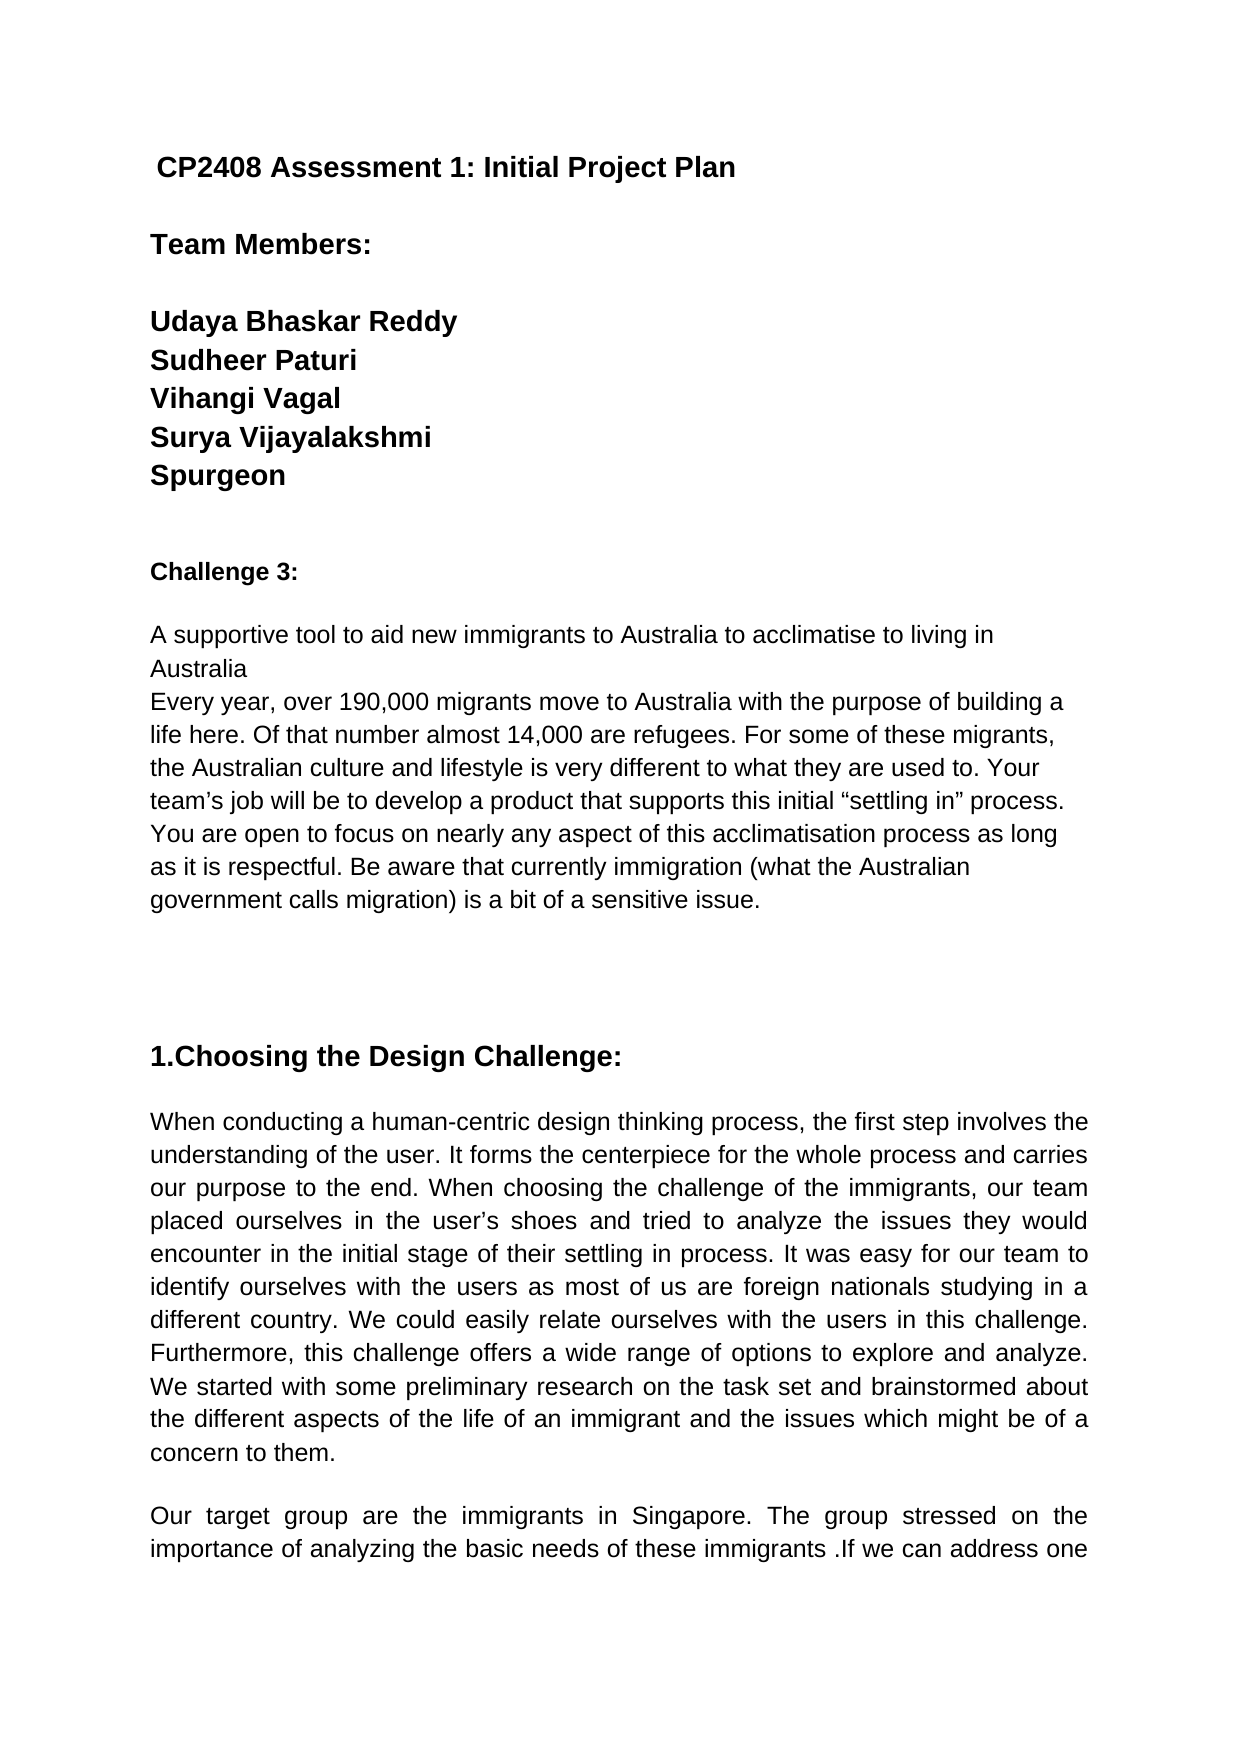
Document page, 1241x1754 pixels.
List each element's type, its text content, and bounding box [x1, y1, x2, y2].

text Vihangi Vagal [150, 381, 1090, 415]
text Surya Vijayalakshmi [150, 420, 1090, 453]
text CP2408 Assessment 1: Initial Project Plan [150, 150, 1090, 183]
text Sudheer Paturi [150, 343, 1090, 376]
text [150, 1501, 1090, 1562]
text Spurgeon [150, 458, 1090, 492]
text A supportive tool to aid new immigrants to Australia to acclimatise to living in Australia [150, 621, 1090, 682]
text 1.Choosing the Design Challenge: [150, 1038, 1090, 1072]
text Team Members: [150, 227, 1090, 261]
text Udaya Bhaskar Reddy [150, 304, 1090, 338]
text Every year, over 190,000 migrants move to Australia with the purpose of building a life here. Of that number almost 14,000 are refugees. For some of these migrants, the Australian culture and lifestyle is very different to what they are used to. Your team’s job will be to develop a product that supports this initial “settling in” process. You are open to focus on nearly any aspect of this acclimatisation process as long as it is respectful. Be aware that currently immigration (what the Australian government calls migration) is a bit of a sensitive issue. [150, 687, 1090, 913]
text Challenge 3: [150, 557, 1090, 586]
text When conducting a human-centric design thinking process, the first step involves the understanding of the user. It forms the centerpiece for the whole process and carries our purpose to the end. When choosing the challenge of the immigrants, our team placed ourselves in the user’s shoes and tried to analyze the issues they would encounter in the initial stage of their settling in process. It was easy for our team to identify ourselves with the users as most of us are foreign nationals studying in a different country. We could easily relate ourselves with the users in this challenge. Furthermore, this challenge offers a wide range of options to explore and analyze. We started with some preliminary research on the task set and brainstormed about the different aspects of the life of an immigrant and the issues which might be of a concern to them. [150, 1107, 1090, 1466]
